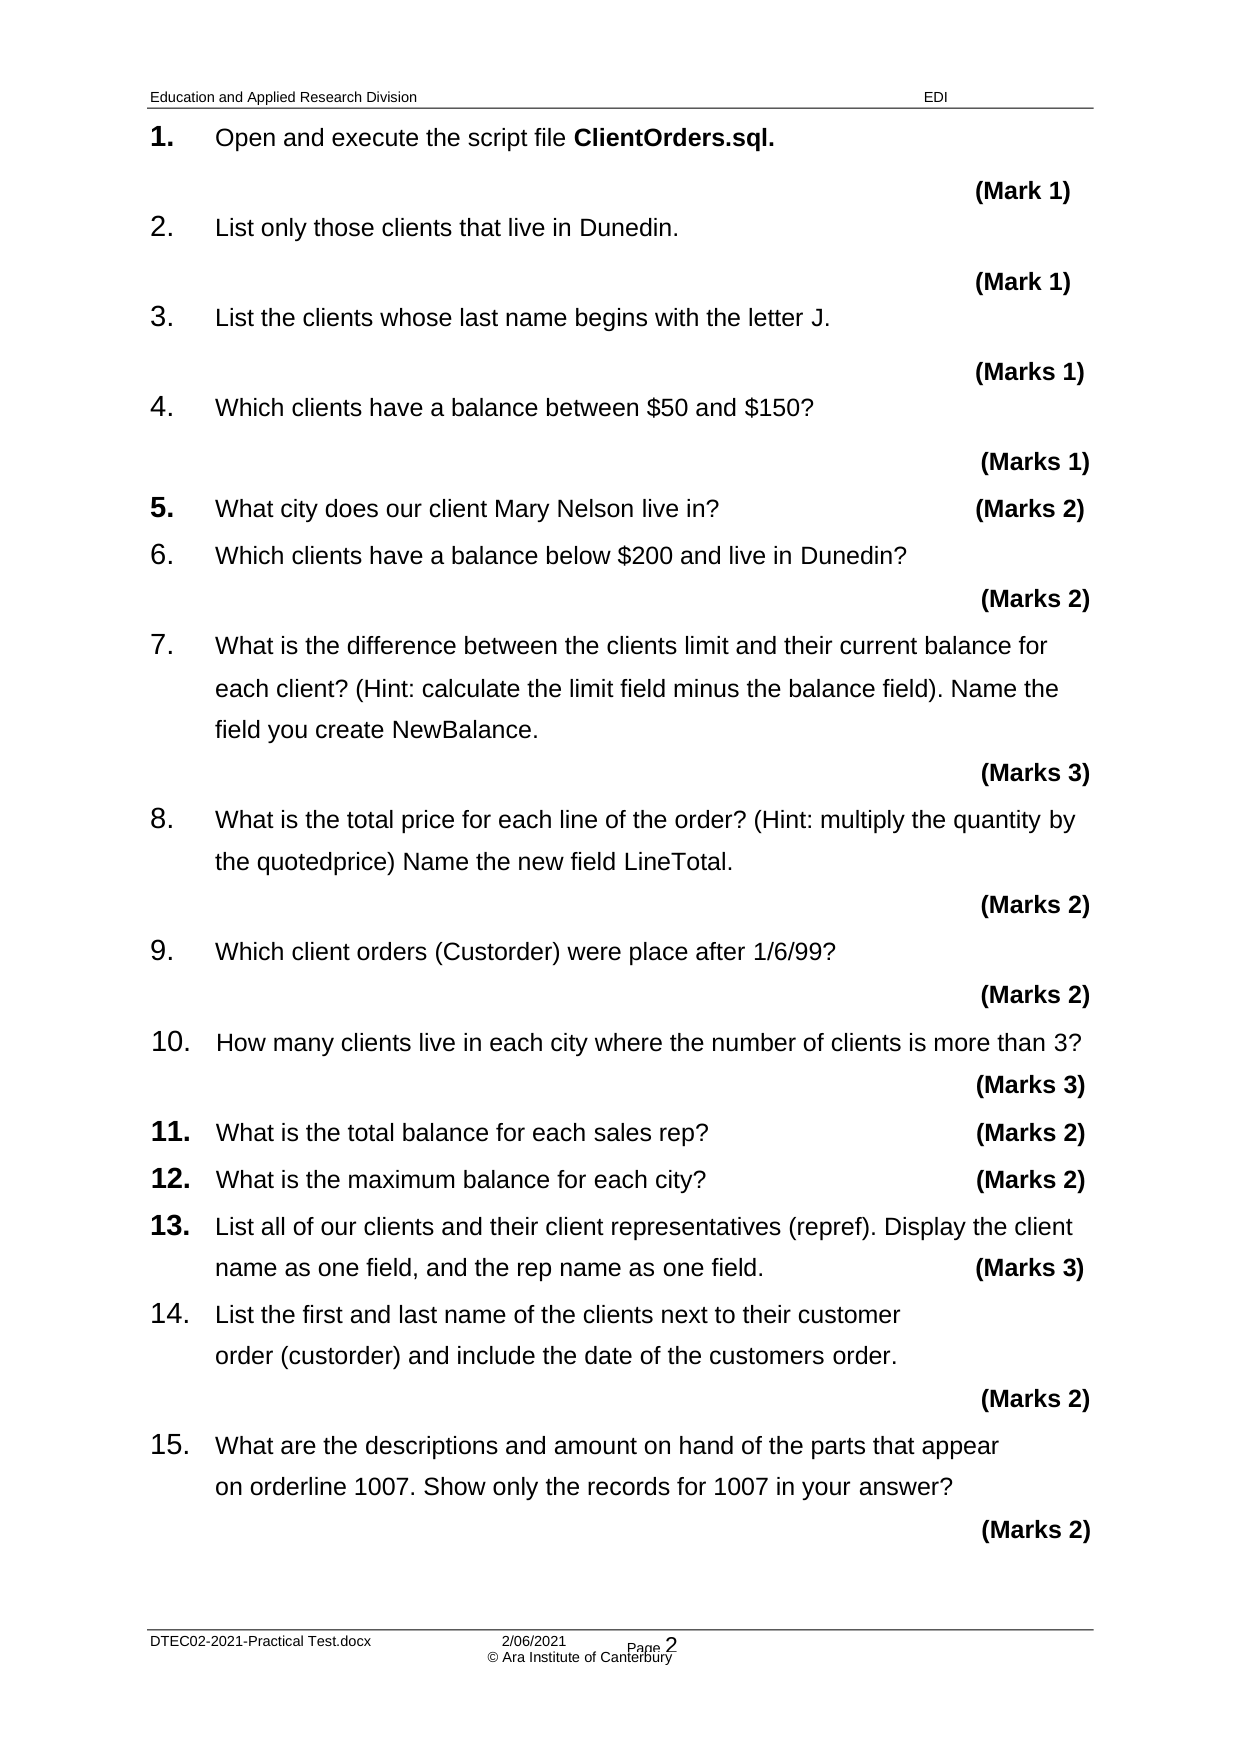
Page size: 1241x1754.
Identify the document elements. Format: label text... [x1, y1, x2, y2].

text (Marks 2) [980, 980, 1103, 1009]
subtitle (Marks 3) [981, 758, 1103, 787]
text (Marks 1) [980, 447, 1103, 476]
text (Marks 1) [975, 356, 1103, 385]
list What is the total price for each line of the order? (Hint: multiply the quantity by the quotedprice) Name the new field LineTotal. [150, 801, 1082, 875]
list Which client orders (Custorder) were place after 1/6/99? [150, 933, 840, 966]
list Which clients have a balance below $200 and live in Dunedin? [150, 537, 1103, 571]
list List only those clients that live in Dunedin. [150, 209, 834, 242]
list What is the maximum balance for each city? (Marks 2) [137, 1161, 1086, 1194]
subtitle (Marks 3) [137, 1070, 1085, 1099]
subtitle (Marks 2) [137, 1515, 1091, 1544]
list What is the total balance for each sales rep? (Marks 2) [137, 1114, 1086, 1147]
list Which clients have a balance between $50 and $150? [150, 389, 834, 423]
subtitle (Marks 2) [981, 584, 1103, 613]
list Open and execute the script file ClientOrders.sql. [150, 119, 834, 152]
list List the first and last name of the clients next to their customer order (custorder) and include the date of the customers order. [150, 1296, 967, 1370]
subtitle (Marks 2) [981, 1384, 1103, 1413]
subtitle (Marks 2) [980, 890, 1103, 919]
list What are the descriptions and amount on hand of the parts that appear on orderline 1007. Show only the records for 1007 in your answer? [150, 1427, 1035, 1501]
list What is the difference between the clients limit and their current balance for each client? (Hint: calculate the limit field minus the balance field). Name the field you create NewBalance. [150, 627, 1067, 744]
list List all of our clients and their client representatives (repref). Display the client name as one field, and the rep name as one field. (Marks 3) [150, 1208, 1086, 1281]
list What city does our client Mary Nelson live in? (Marks 2) [150, 490, 1103, 523]
list List the clients whose last name begins with the letter J. [150, 299, 834, 332]
text (Mark 1) [975, 266, 1103, 295]
list How many clients live in each city where the number of clients is more than 3? [137, 1023, 1082, 1057]
subtitle (Mark 1) [975, 176, 1103, 205]
